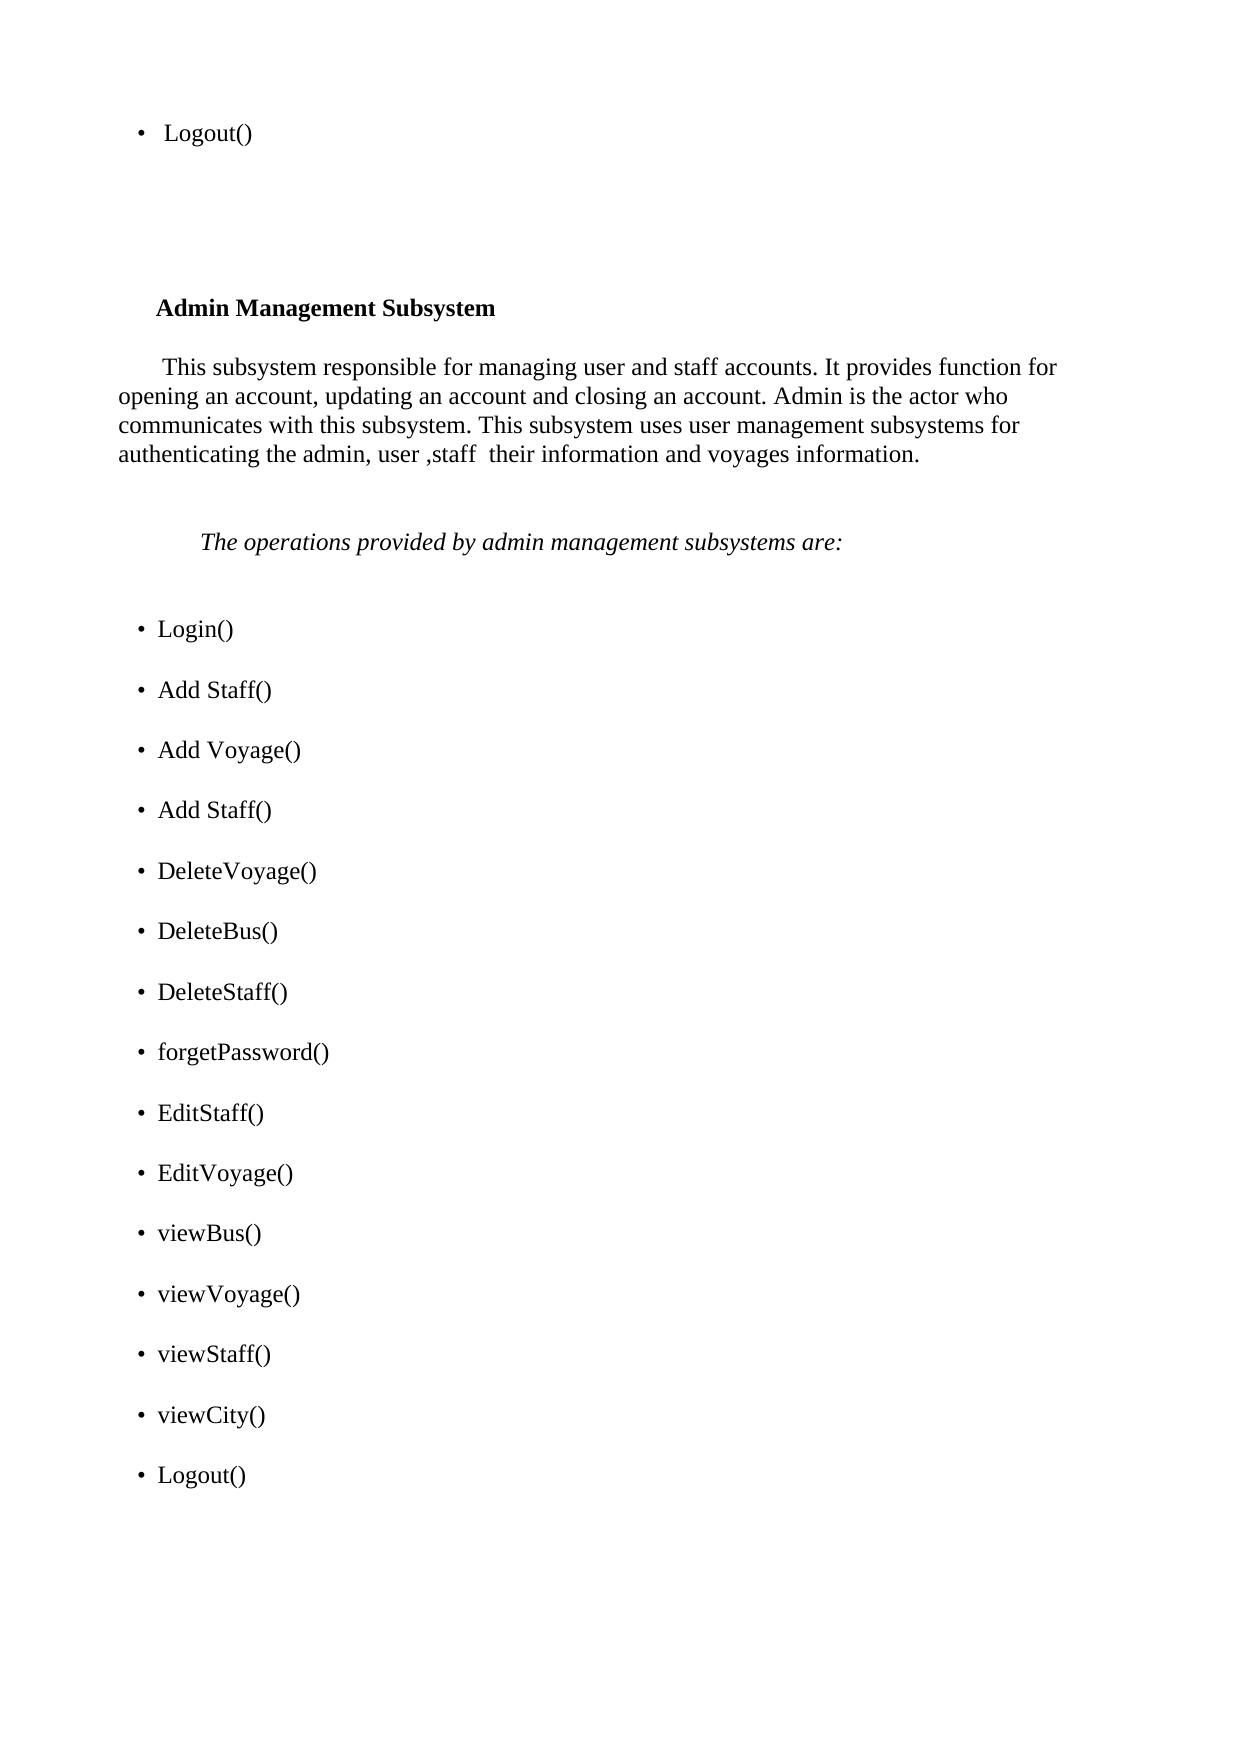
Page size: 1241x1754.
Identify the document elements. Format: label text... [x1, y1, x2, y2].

list viewBus() [137, 1218, 1122, 1278]
list forgetPassword() [137, 1037, 1122, 1097]
text The operations provided by admin management subsystems are: [200, 526, 1122, 556]
text Admin Management Subsystem [118, 293, 1122, 322]
list EditVoyage() [137, 1158, 1122, 1218]
text This subsystem responsible for managing user and staff accounts. It provides function for opening an account, updating an account and closing an account. Admin is the actor who communicates with this subsystem. This subsystem uses user management subsystems for authenticating the admin, user ,staff their information and voyages information. [118, 351, 1122, 468]
list viewVoyage() [137, 1278, 1122, 1339]
list DeleteStaff() [137, 976, 1122, 1037]
list viewCity() [137, 1399, 1122, 1460]
list DeleteBus() [137, 916, 1122, 976]
list Add Staff() [137, 674, 1122, 735]
list Login() [137, 614, 1122, 674]
list DeleteVoyage() [137, 856, 1122, 916]
list EditStaff() [137, 1097, 1122, 1158]
list Logout() [137, 118, 1122, 147]
list Add Voyage() [137, 735, 1122, 795]
list Add Staff() [137, 795, 1122, 856]
list viewStaff() [137, 1339, 1122, 1399]
list Logout() [137, 1460, 1122, 1489]
